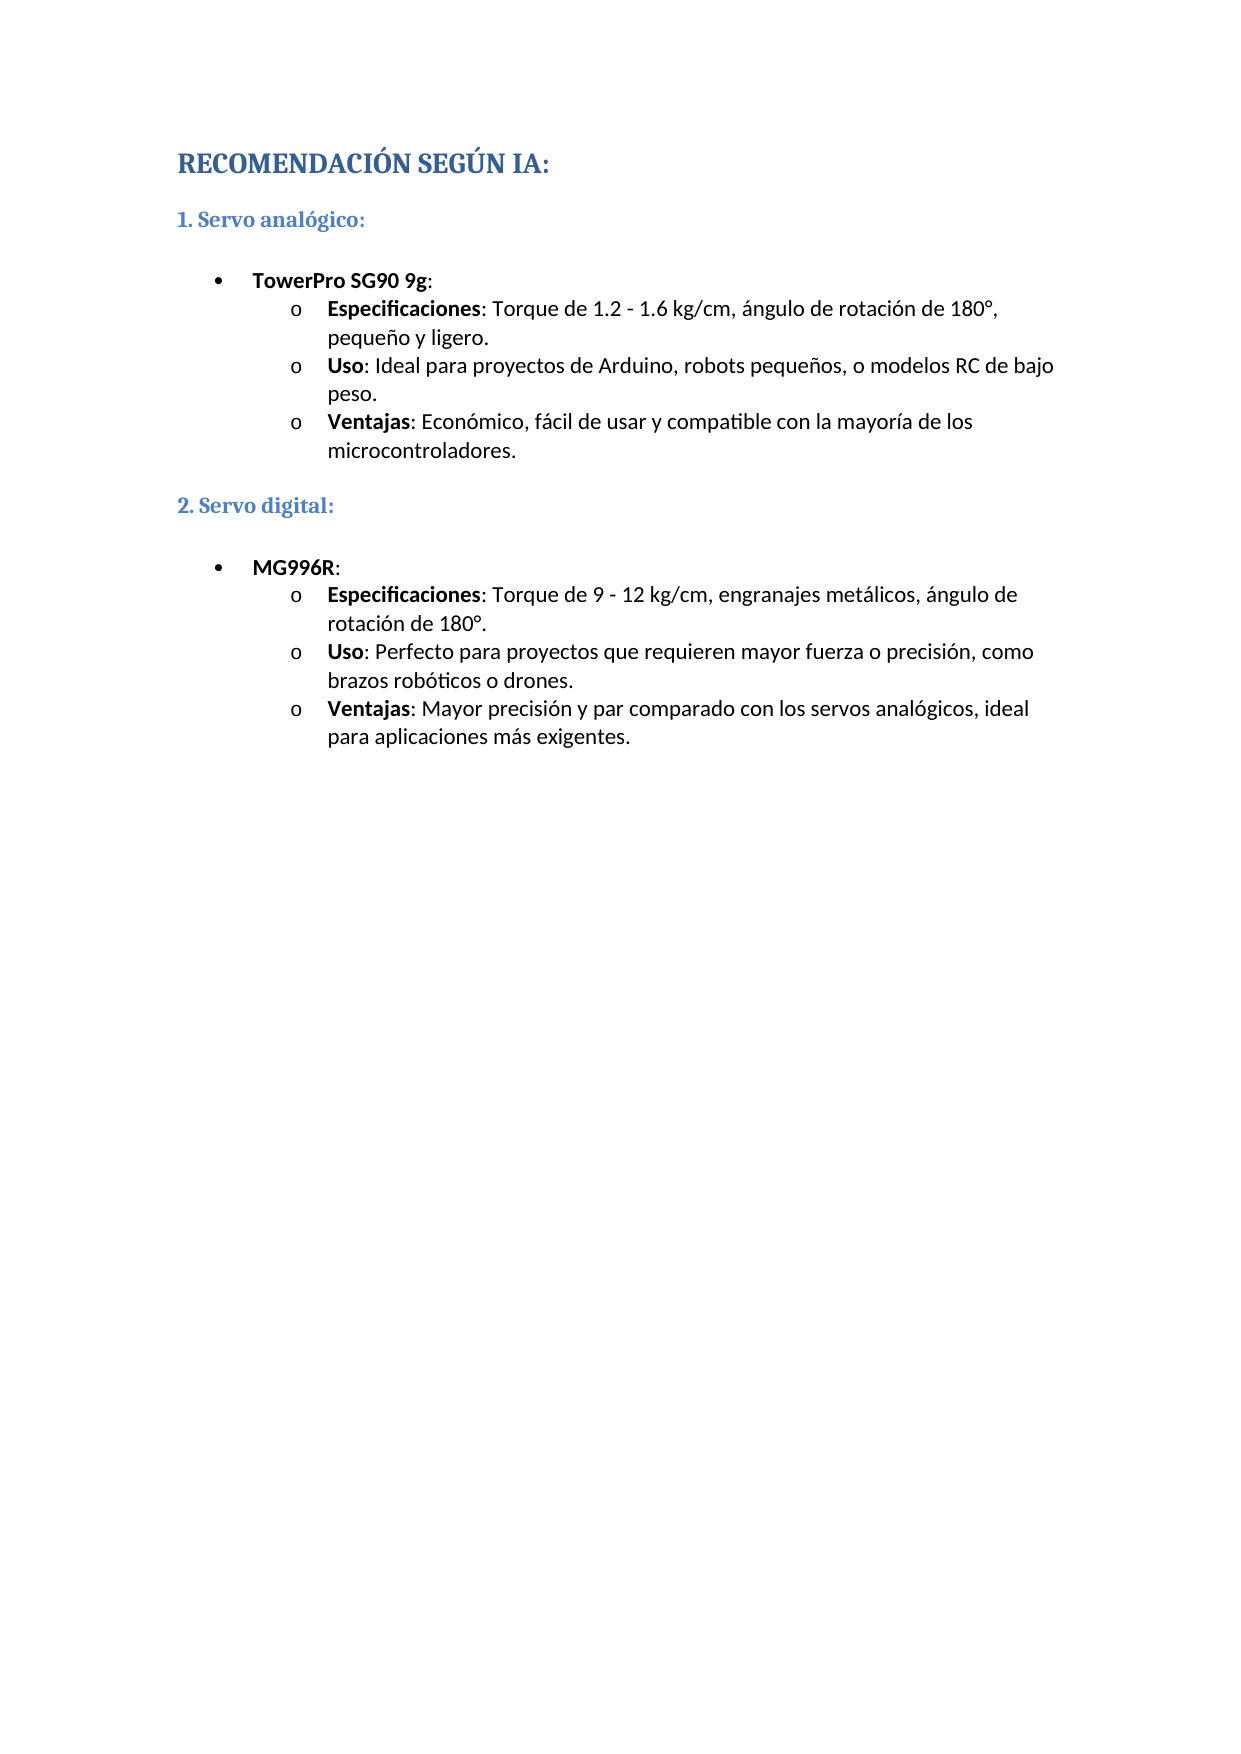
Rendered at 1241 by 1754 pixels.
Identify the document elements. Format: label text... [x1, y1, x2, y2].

list TowerPro SG90 9g: [215, 266, 1063, 294]
list Ventajas: Mayor precisión y par comparado con los servos analógicos, ideal para aplicaciones más exigentes. [290, 694, 1063, 750]
list Ventajas: Económico, fácil de usar y compatible con la mayoría de los microcontroladores. [290, 407, 1063, 464]
list Especificaciones: Torque de 1.2 - 1.6 kg/cm, ángulo de rotación de 180°, pequeño y ligero. [290, 294, 1063, 351]
list Uso: Perfecto para proyectos que requieren mayor fuerza o precisión, como brazos robóticos o drones. [290, 637, 1063, 694]
list Especificaciones: Torque de 9 - 12 kg/cm, engranajes metálicos, ángulo de rotación de 180°. [290, 581, 1063, 637]
list MG996R: [215, 553, 1063, 581]
list Uso: Ideal para proyectos de Arduino, robots pequeños, o modelos RC de bajo peso. [290, 351, 1063, 407]
subtitle 2. Servo digital: [177, 493, 1063, 519]
subtitle 1. Servo analógico: [177, 207, 1063, 233]
subtitle RECOMENDACIÓN SEGÚN IA: [177, 148, 1063, 181]
